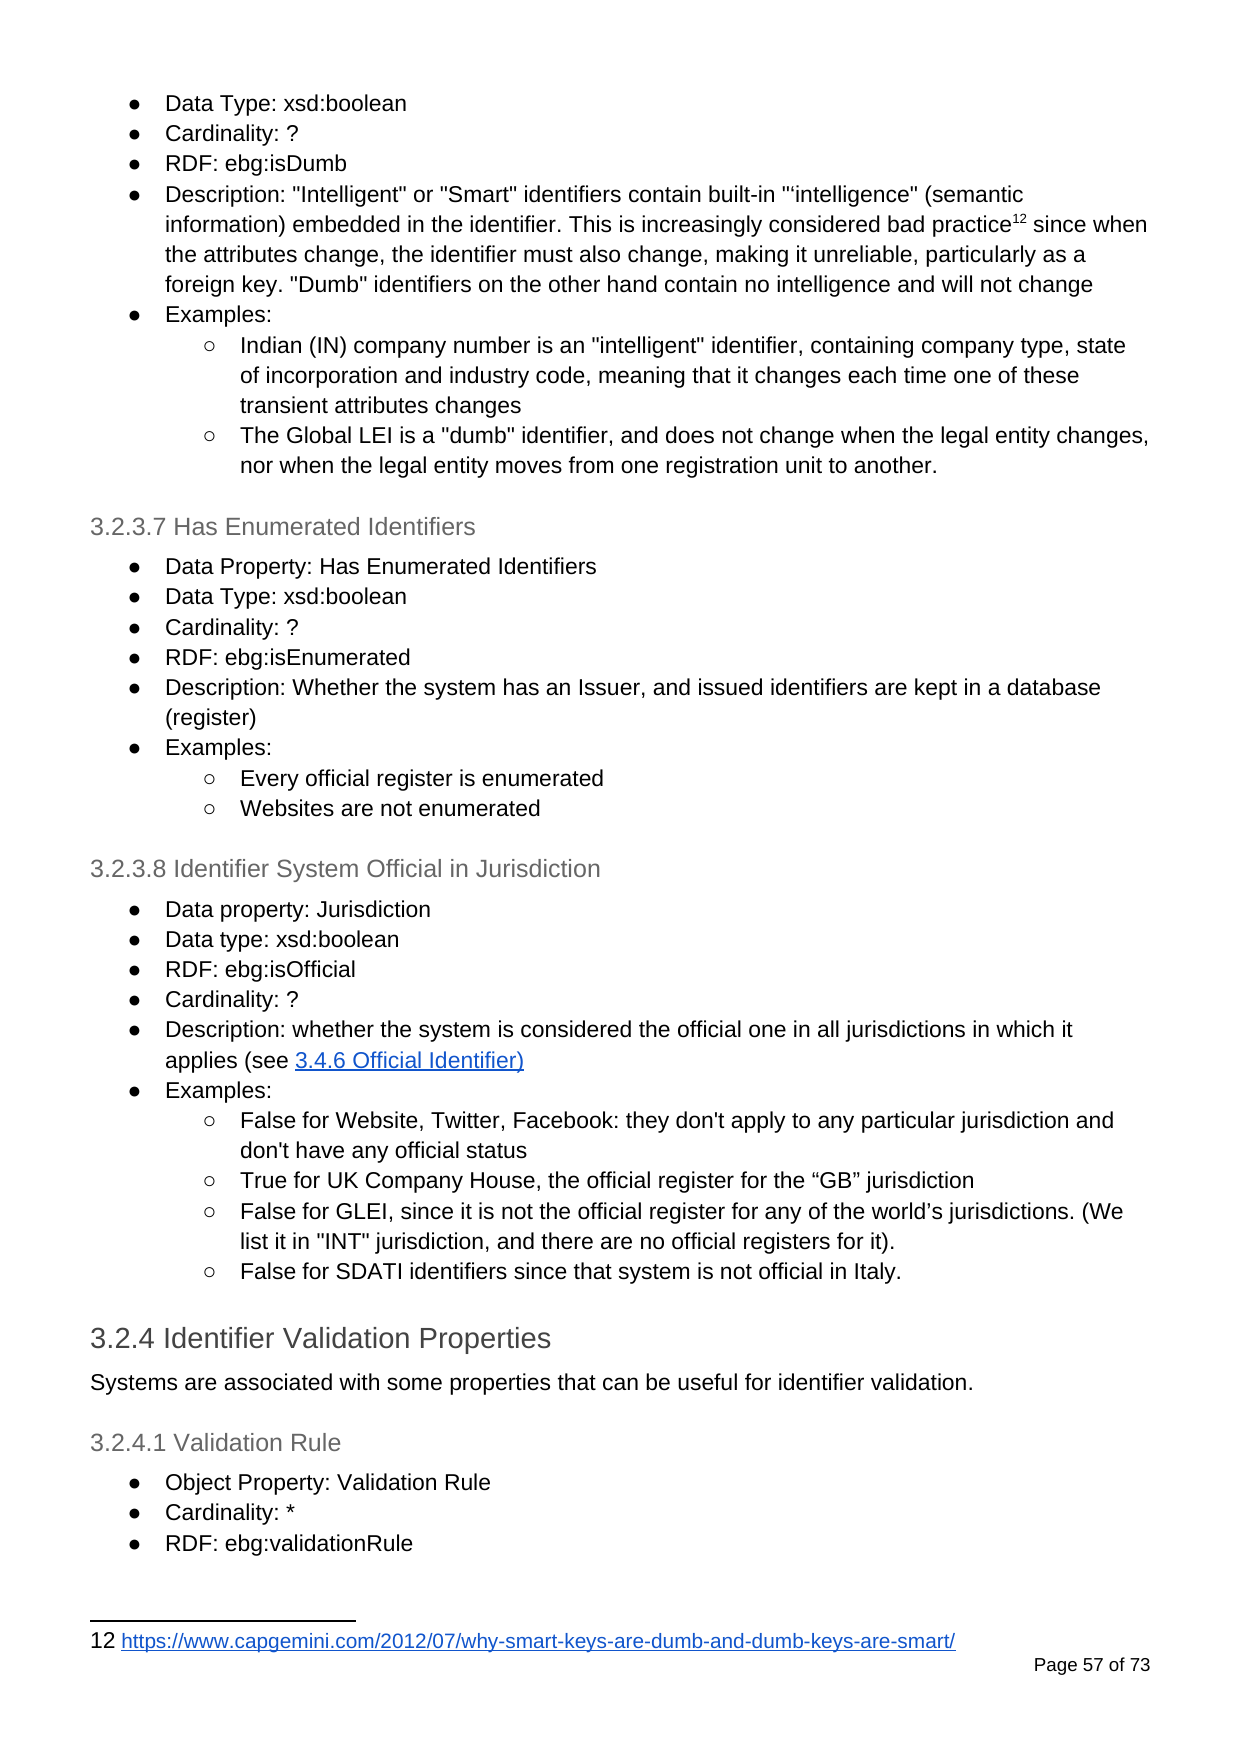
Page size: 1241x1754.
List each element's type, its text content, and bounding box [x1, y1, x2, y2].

list False for Website, Twitter, Facebook: they don't apply to any particular jurisdiction and don't have any official status [202, 1107, 1150, 1163]
list RDF: ebg:validationRule [127, 1529, 1150, 1556]
list Indian (IN) company number is an "intelligent" identifier, containing company type, state of incorporation and industry code, meaning that it changes each time one of these transient attributes changes [202, 332, 1150, 418]
list The Global LEI is a "dumb" identifier, and does not change when the legal entity changes, nor when the legal entity moves from one registration unit to another. [202, 422, 1150, 479]
subtitle 3.2.3.7 Has Enumerated Identifiers [90, 512, 1150, 541]
list Cardinality: ? [127, 120, 1150, 146]
list Examples: [127, 1077, 1150, 1103]
list Description: Whether the system has an Issuer, and issued identifiers are kept in a database (register) [127, 674, 1150, 731]
subtitle 3.2.4.1 Validation Rule [90, 1428, 1150, 1457]
list RDF: ebg:isDumb [127, 150, 1150, 177]
list Data Type: xsd:boolean [127, 583, 1150, 610]
list Websites are not enumerated [202, 795, 1150, 821]
subtitle 3.2.3.8 Identifier System Official in Jurisdiction [90, 854, 1150, 883]
list Description: whether the system is considered the official one in all jurisdictions in which it applies (see 3.4.6 Official Identifier) [127, 1016, 1150, 1073]
list Data property: Jurisdiction [127, 896, 1150, 922]
list Data Type: xsd:boolean [127, 90, 1150, 116]
list Object Property: Validation Rule [127, 1469, 1150, 1496]
list Data type: xsd:boolean [127, 926, 1150, 952]
text Systems are associated with some properties that can be useful for identifier validation. [90, 1368, 1150, 1395]
subtitle 3.2.4 Identifier Validation Properties [90, 1322, 1150, 1355]
list Cardinality: ? [127, 986, 1150, 1012]
list Every official register is enumerated [202, 764, 1150, 791]
list RDF: ebg:isEnumerated [127, 644, 1150, 670]
list Description: "Intelligent" or "Smart" identifiers contain built-in "‘intelligence" (semantic information) embedded in the identifier. This is increasingly considered bad practice since when the attributes change, the identifier must also change, making it unreliable, particularly as a foreign key. "Dumb" identifiers on the other hand contain no intelligence and will not change [127, 181, 1150, 297]
list Cardinality: * [127, 1499, 1150, 1526]
list False for SDATI identifiers since that system is not official in Italy. [202, 1258, 1150, 1284]
list Cardinality: ? [127, 613, 1150, 640]
list Examples: [127, 301, 1150, 328]
list Data Property: Has Enumerated Identifiers [127, 553, 1150, 579]
list Examples: [127, 734, 1150, 761]
list RDF: ebg:isOfficial [127, 956, 1150, 982]
list True for UK Company House, the official register for the “GB” jurisdiction [202, 1167, 1150, 1194]
list False for GLEI, since it is not the official register for any of the world’s jurisdictions. (We list it in "INT" jurisdiction, and there are no official registers for it). [202, 1198, 1150, 1254]
